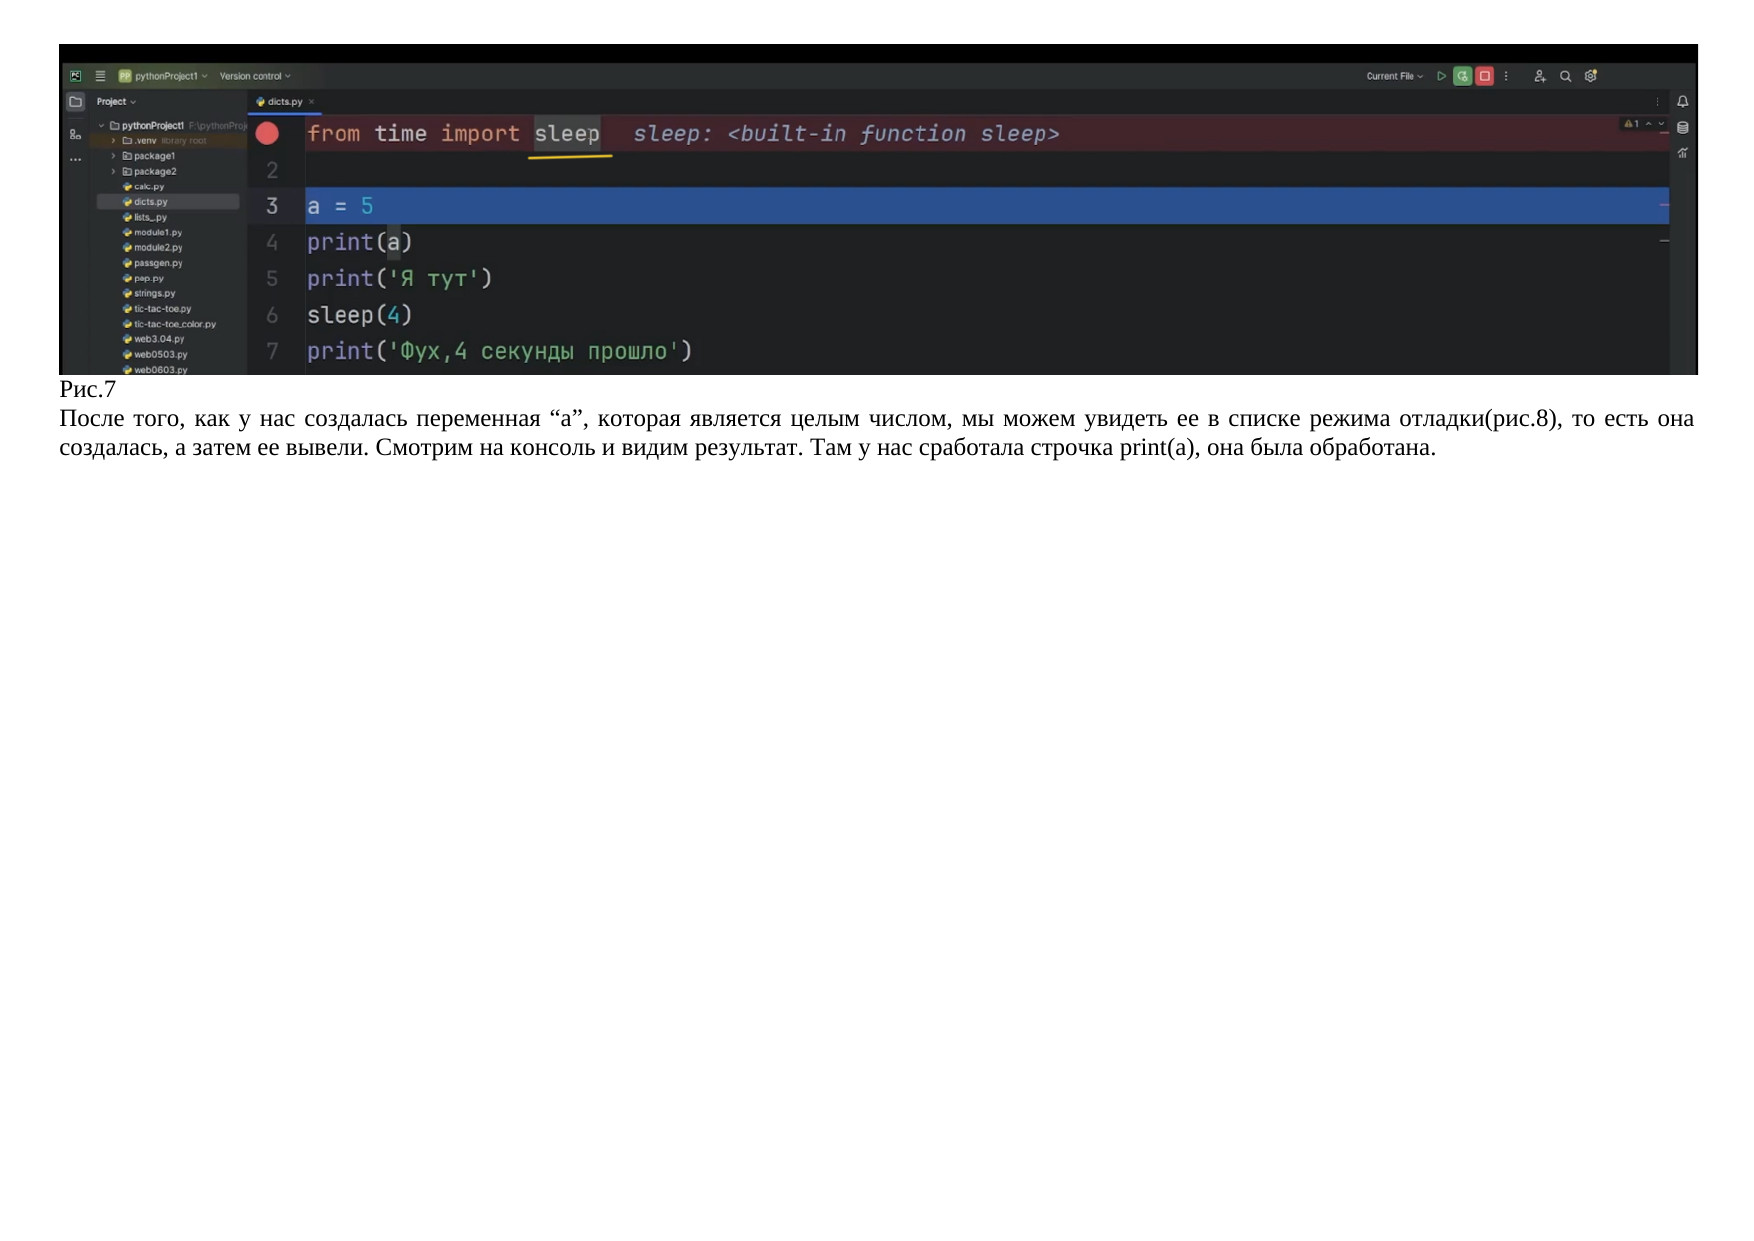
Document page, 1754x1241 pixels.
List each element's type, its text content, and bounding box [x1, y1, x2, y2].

text После того, как у нас создалась переменная “а”, которая является целым числом, мы можем увидеть ее в списке режима отладки(рис.8), то есть она создалась, а затем ее вывели. Смотрим на консоль и видим результат. Там у нас сработала строчка print(a), она была обработана. [59, 403, 1698, 461]
picture [59, 44, 1699, 375]
text Рис.7 [59, 375, 1698, 403]
